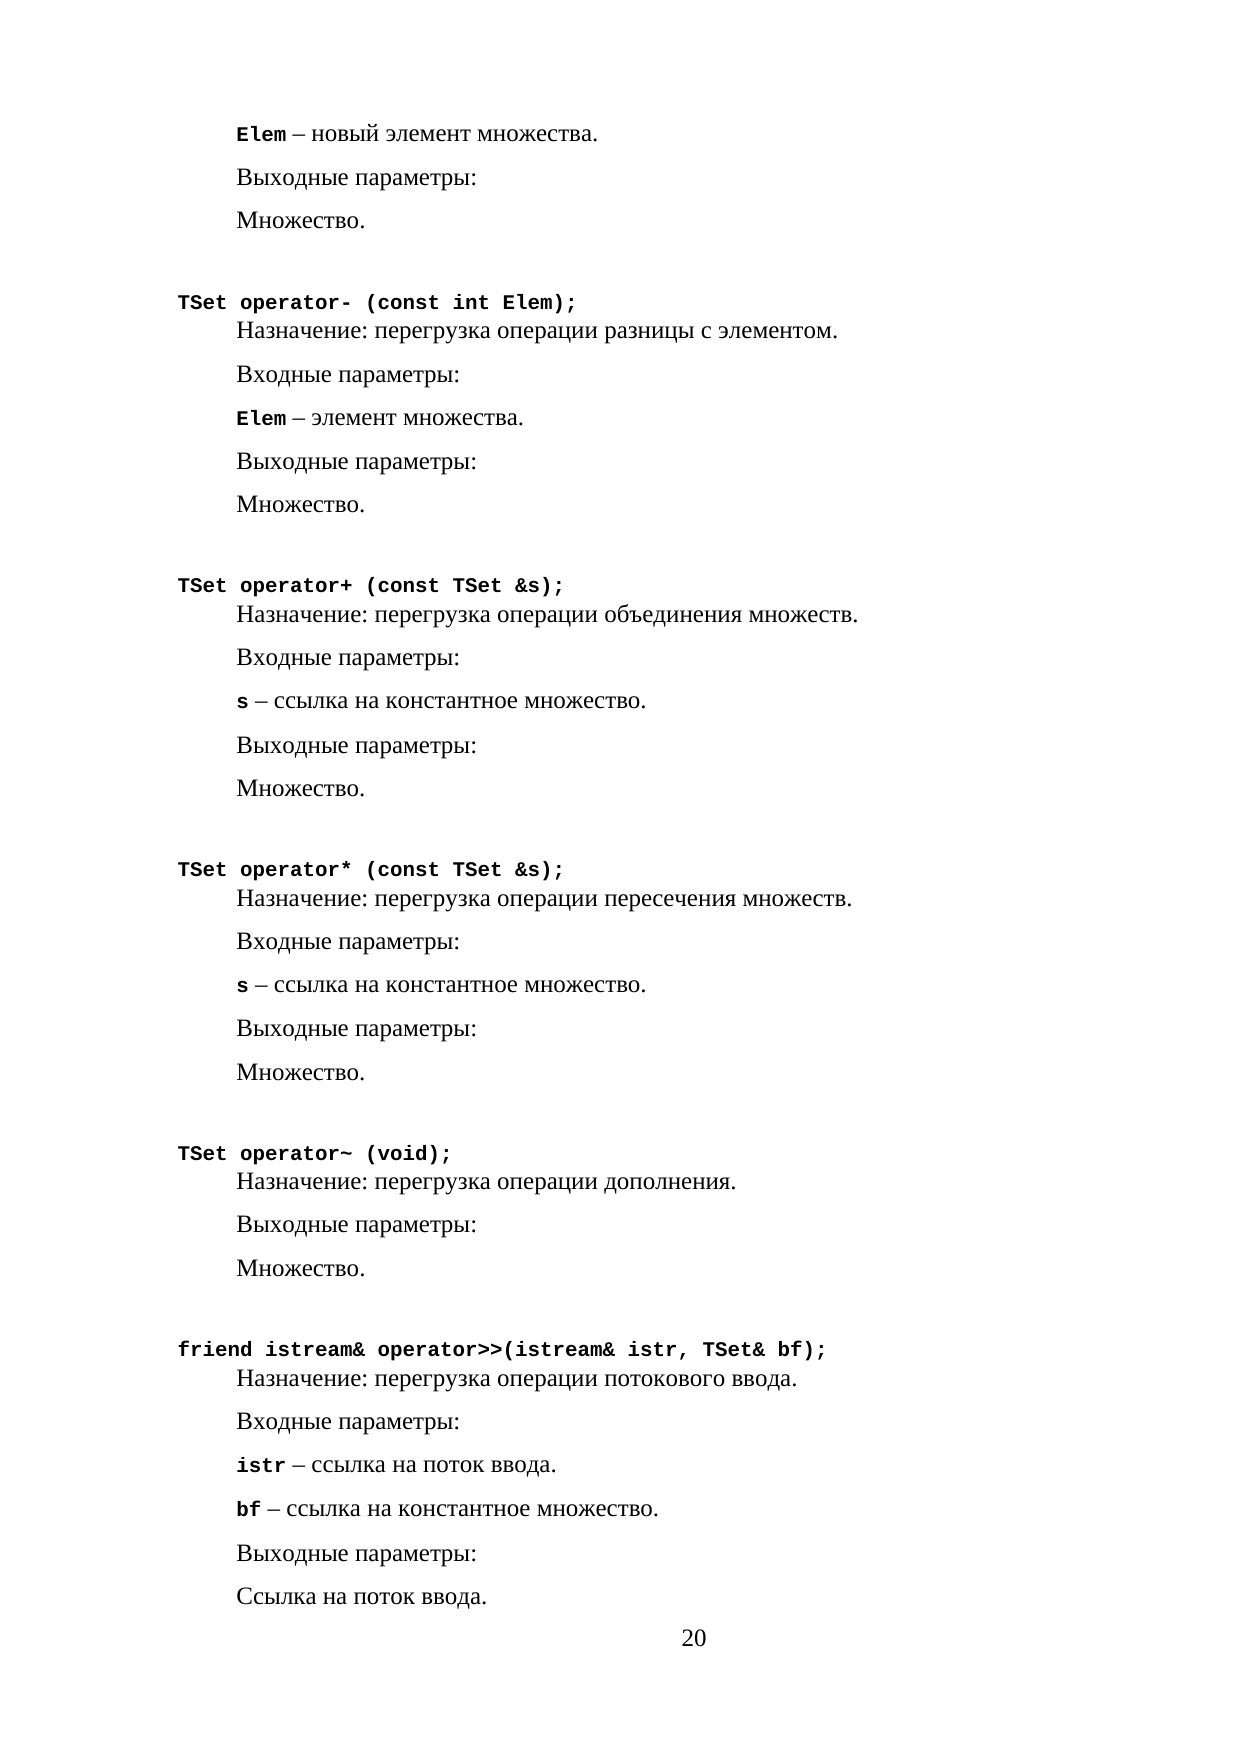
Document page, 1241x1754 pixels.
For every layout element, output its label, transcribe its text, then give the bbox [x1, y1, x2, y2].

text Назначение: перегрузка операции потокового ввода. [177, 1363, 1152, 1391]
text Входные параметры: [177, 359, 1152, 387]
text Входные параметры: [177, 926, 1152, 955]
text Множество. [177, 773, 1152, 802]
text Выходные параметры: [177, 162, 1152, 191]
text Множество. [177, 206, 1152, 234]
text Назначение: перегрузка операции пересечения множеств. [177, 883, 1152, 912]
text s – ссылка на константное множество. [177, 685, 1152, 715]
text Выходные параметры: [177, 1013, 1152, 1042]
text Входные параметры: [177, 1406, 1152, 1434]
text Выходные параметры: [177, 1209, 1152, 1238]
text istr – ссылка на поток ввода. [177, 1449, 1152, 1478]
text Множество. [177, 489, 1152, 518]
text bf – ссылка на константное множество. [177, 1493, 1152, 1523]
text Elem – новый элемент множества. [177, 118, 1152, 148]
text Выходные параметры: [177, 1538, 1152, 1566]
text Множество. [177, 1057, 1152, 1085]
text Elem – элемент множества. [177, 402, 1152, 431]
text Назначение: перегрузка операции дополнения. [177, 1166, 1152, 1195]
text TSet operator- (const int Elem); [177, 292, 1152, 316]
text s – ссылка на константное множество. [177, 969, 1152, 999]
text Множество. [177, 1253, 1152, 1281]
text friend istream& operator>>(istream& istr, TSet& bf); [177, 1339, 1152, 1363]
text Входные параметры: [177, 642, 1152, 671]
text TSet operator+ (const TSet &s); [177, 576, 1152, 599]
text TSet operator~ (void); [177, 1143, 1152, 1166]
text Назначение: перегрузка операции разницы с элементом. [177, 316, 1152, 344]
text Выходные параметры: [177, 730, 1152, 758]
text Назначение: перегрузка операции объединения множеств. [177, 599, 1152, 628]
text TSet operator* (const TSet &s); [177, 859, 1152, 883]
text Выходные параметры: [177, 446, 1152, 475]
text Ссылка на поток ввода. [177, 1581, 1152, 1609]
